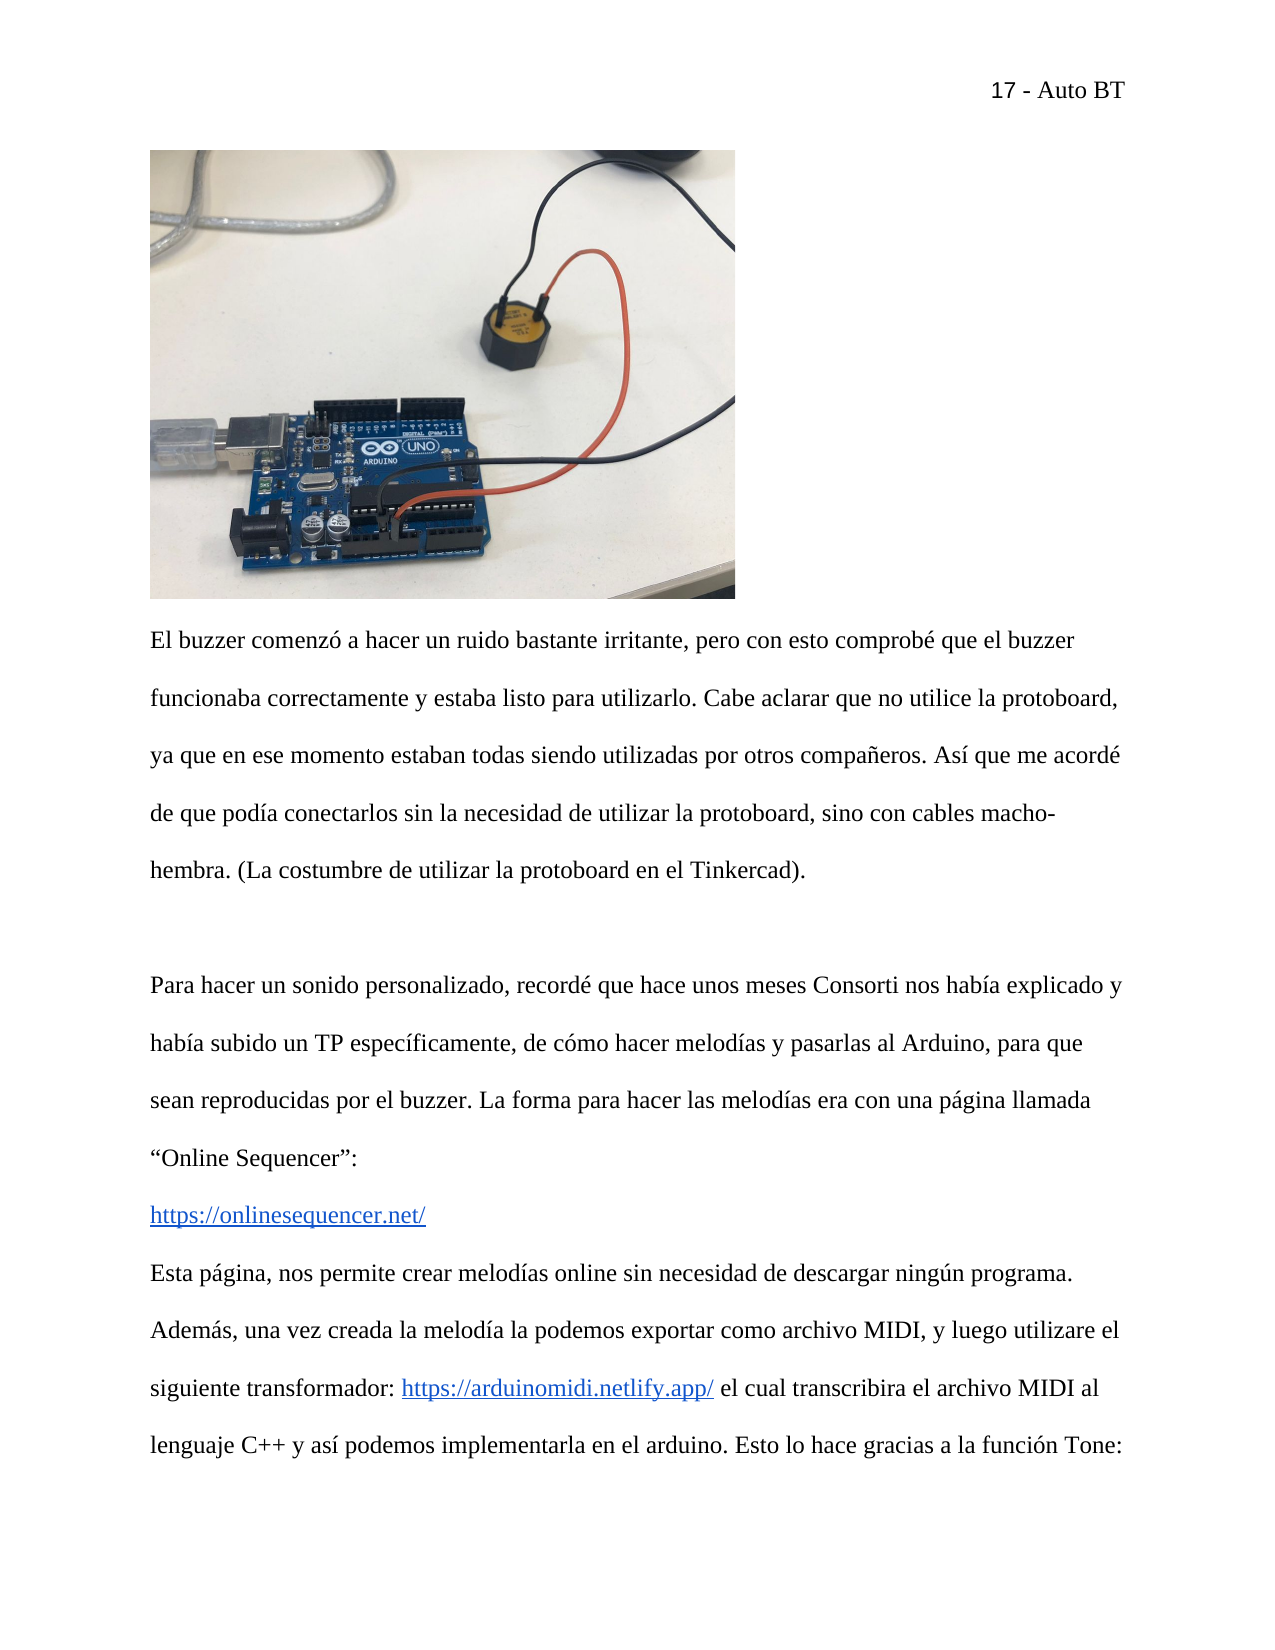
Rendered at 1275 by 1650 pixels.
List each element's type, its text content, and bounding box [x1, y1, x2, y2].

text https://onlinesequencer.net/ [150, 1200, 1125, 1229]
text Para hacer un sonido personalizado, recordé que hace unos meses Consorti nos había explicado y había subido un TP específicamente, de cómo hacer melodías y pasarlas al Arduino, para que sean reproducidas por el buzzer. La forma para hacer las melodías era con una página llamada “Online Sequencer”: [150, 970, 1125, 1172]
picture [150, 150, 736, 599]
text El buzzer comenzó a hacer un ruido bastante irritante, pero con esto comprobé que el buzzer funcionaba correctamente y estaba listo para utilizarlo. Cabe aclarar que no utilice la protoboard, ya que en ese momento estaban todas siendo utilizadas por otros compañeros. Así que me acordé de que podía conectarlos sin la necesidad de utilizar la protoboard, sino con cables macho-hembra. (La costumbre de utilizar la protoboard en el Tinkercad). [150, 625, 1125, 884]
text Esta página, nos permite crear melodías online sin necesidad de descargar ningún programa. Además, una vez creada la melodía la podemos exportar como archivo MIDI, y luego utilizare el siguiente transformador: https://arduinomidi.netlify.app/ el cual transcribira el archivo MIDI al lenguaje C++ y así podemos implementarla en el arduino. Esto lo hace gracias a la función Tone: [150, 1258, 1125, 1459]
